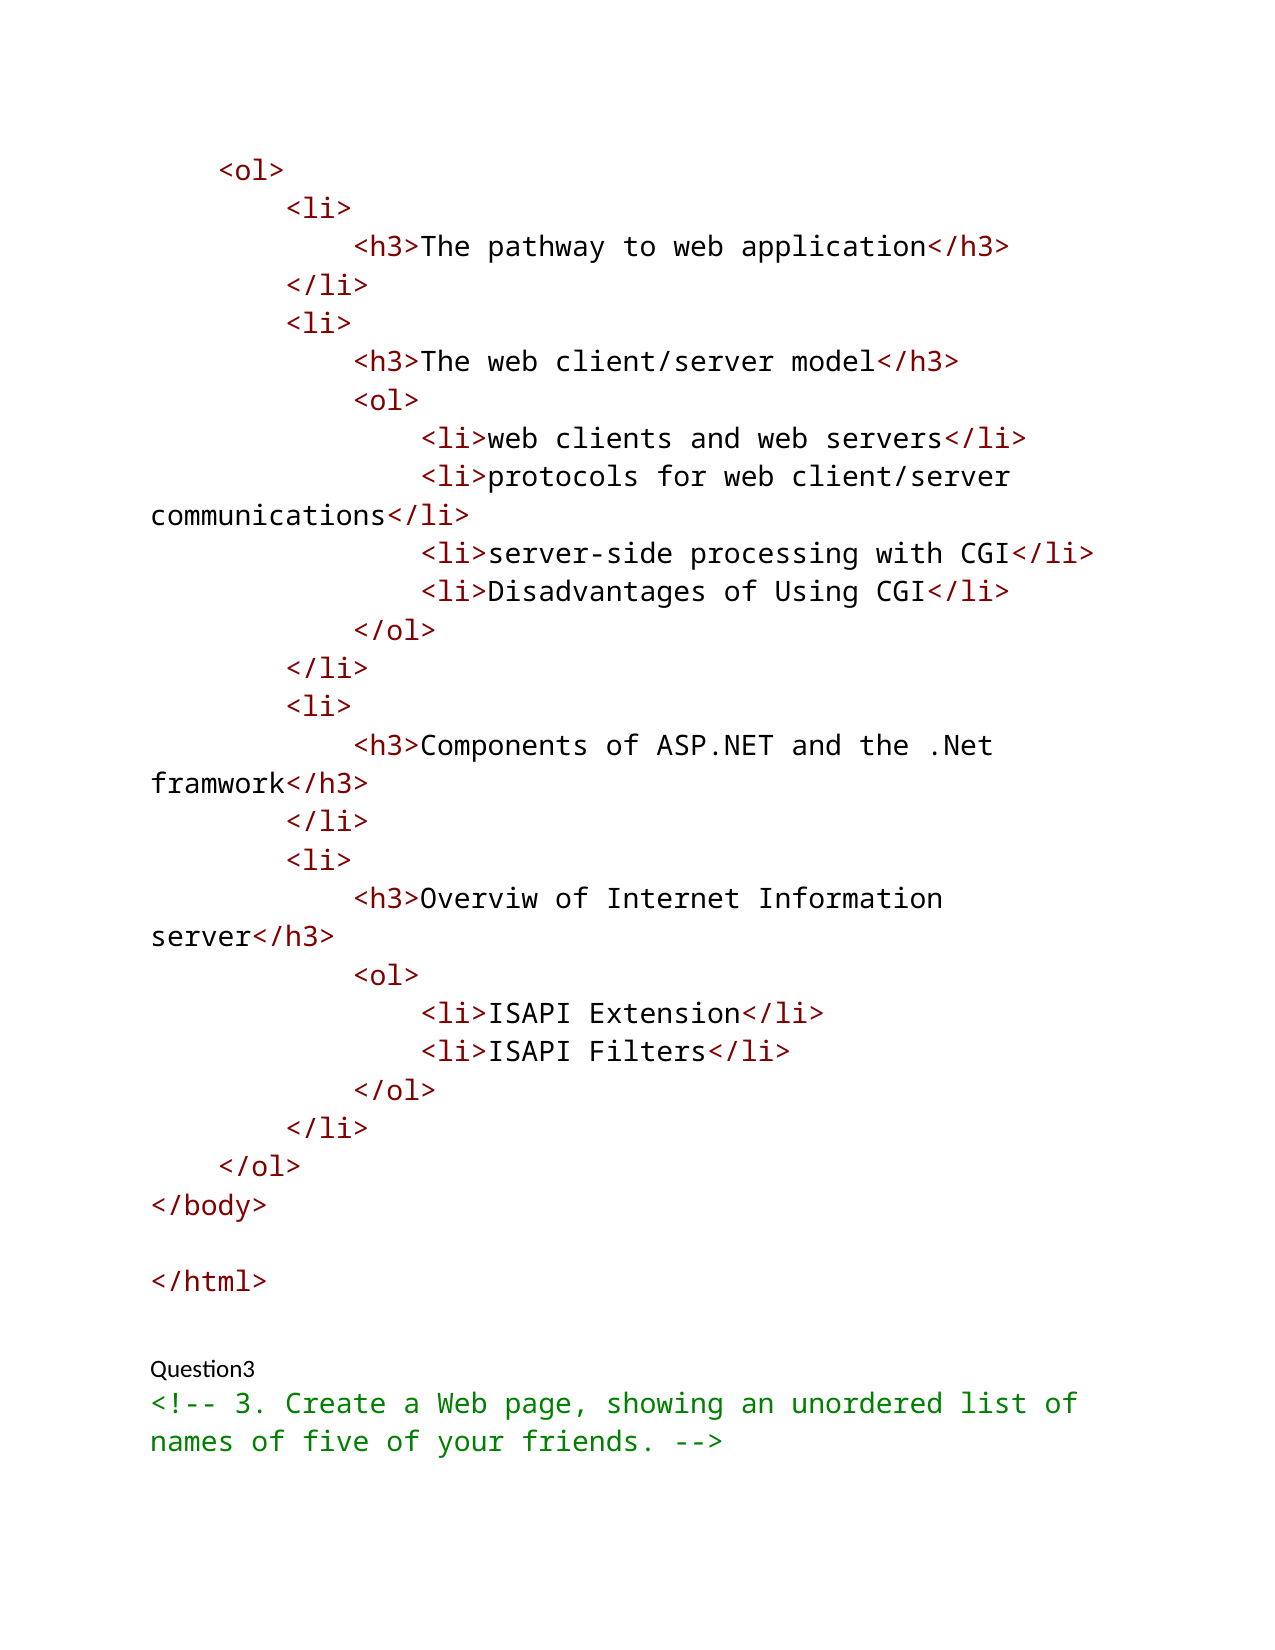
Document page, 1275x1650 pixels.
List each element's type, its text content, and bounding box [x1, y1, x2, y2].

text Question3 [150, 1346, 1125, 1383]
text </li> [150, 1108, 1125, 1147]
text <li>Disadvantages of Using CGI</li> [150, 572, 1125, 610]
text <li>ISAPI Extension</li> [150, 993, 1125, 1032]
text <ol> [150, 150, 1125, 188]
text <li> [150, 188, 1125, 227]
text <li>server-side processing with CGI</li> [150, 533, 1125, 572]
text <h3>The pathway to web application</h3> [150, 227, 1125, 265]
text <h3>Components of ASP.NET and the .Net framwork</h3> [150, 725, 1125, 802]
text </html> [150, 1262, 1125, 1300]
text </ol> [150, 1147, 1125, 1185]
text <li>ISAPI Filters</li> [150, 1032, 1125, 1070]
text </li> [150, 802, 1125, 840]
text <li>web clients and web servers</li> [150, 418, 1125, 457]
text <ol> [150, 380, 1125, 418]
text <li>protocols for web client/server communications</li> [150, 457, 1125, 533]
text </li> [150, 265, 1125, 303]
text <li> [150, 687, 1125, 725]
text <ol> [150, 955, 1125, 993]
text <h3>Overviw of Internet Information server</h3> [150, 878, 1125, 955]
text </li> [150, 648, 1125, 687]
text <!-- 3. Create a Web page, showing an unordered list of names of five of your friends. --> [150, 1383, 1125, 1460]
text <li> [150, 303, 1125, 342]
text <li> [150, 840, 1125, 878]
text </body> [150, 1185, 1125, 1223]
text </ol> [150, 610, 1125, 648]
text <h3>The web client/server model</h3> [150, 342, 1125, 380]
text </ol> [150, 1070, 1125, 1108]
